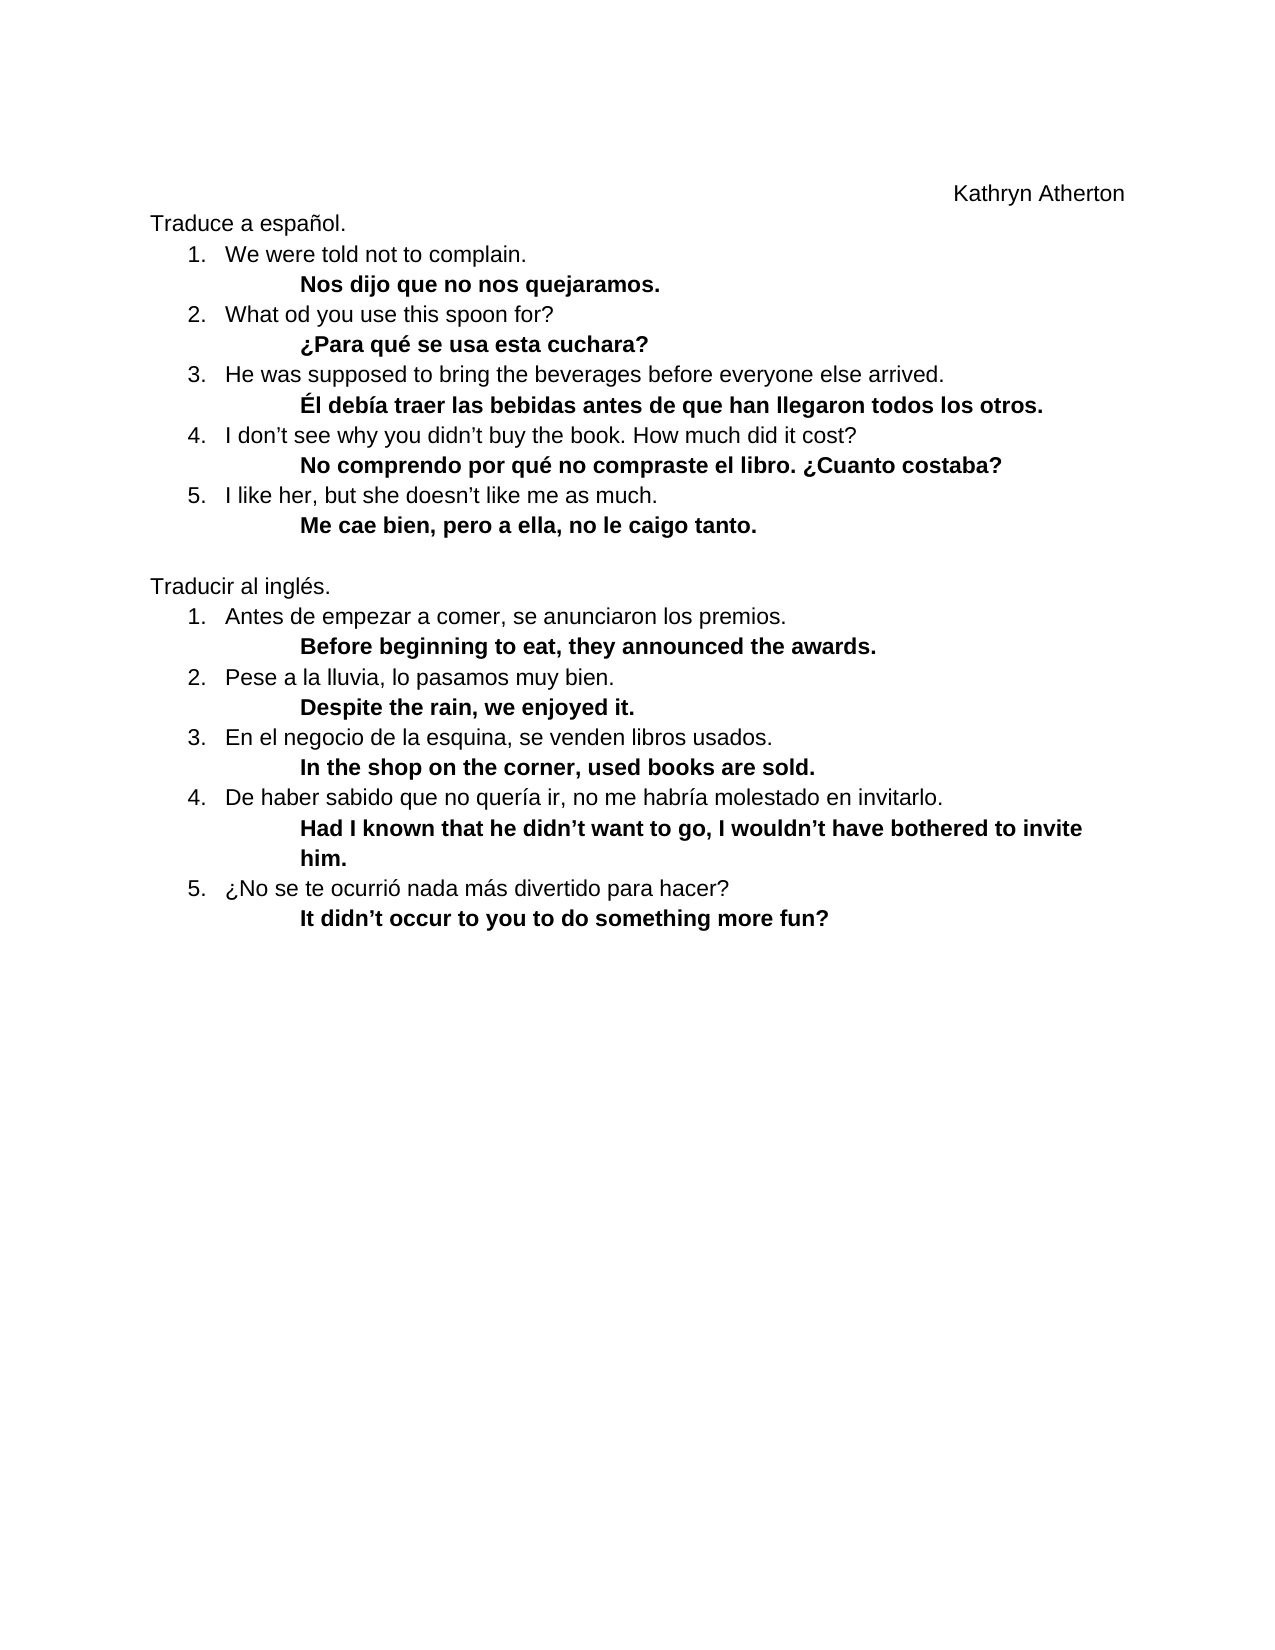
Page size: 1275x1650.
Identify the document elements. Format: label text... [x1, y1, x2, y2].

text No comprendo por qué no compraste el libro. ¿Cuanto costaba? [300, 452, 1125, 478]
text Traducir al inglés. [150, 573, 1125, 599]
list Pese a la lluvia, lo pasamos muy bien. [187, 663, 1125, 690]
list Antes de empezar a comer, se anunciaron los premios. [187, 603, 1125, 629]
text Nos dijo que no nos quejaramos. [300, 271, 1125, 297]
text Despite the rain, we enjoyed it. [300, 694, 1125, 720]
text Kathryn Atherton [150, 180, 1125, 207]
text It didn’t occur to you to do something more fun? [300, 905, 1125, 932]
list I like her, but she doesn’t like me as much. [187, 482, 1125, 509]
list ¿No se te ocurrió nada más divertido para hacer? [187, 875, 1125, 901]
text Had I known that he didn’t want to go, I wouldn’t have bothered to invite him. [300, 814, 1125, 871]
text Traduce a español. [150, 210, 1125, 237]
list He was supposed to bring the beverages before everyone else arrived. [187, 361, 1125, 388]
text Before beginning to eat, they announced the awards. [300, 633, 1125, 660]
text In the shop on the corner, used books are sold. [300, 754, 1125, 781]
list We were told not to complain. [187, 241, 1125, 267]
list I don’t see why you didn’t buy the book. How much did it cost? [187, 422, 1125, 448]
text ¿Para qué se usa esta cuchara? [300, 331, 1125, 358]
list En el negocio de la esquina, se venden libros usados. [187, 724, 1125, 750]
text Él debía traer las bebidas antes de que han llegaron todos los otros. [300, 392, 1125, 418]
list De haber sabido que no quería ir, no me habría molestado en invitarlo. [187, 784, 1125, 811]
text Me cae bien, pero a ella, no le caigo tanto. [300, 512, 1125, 539]
list What od you use this spoon for? [187, 301, 1125, 327]
